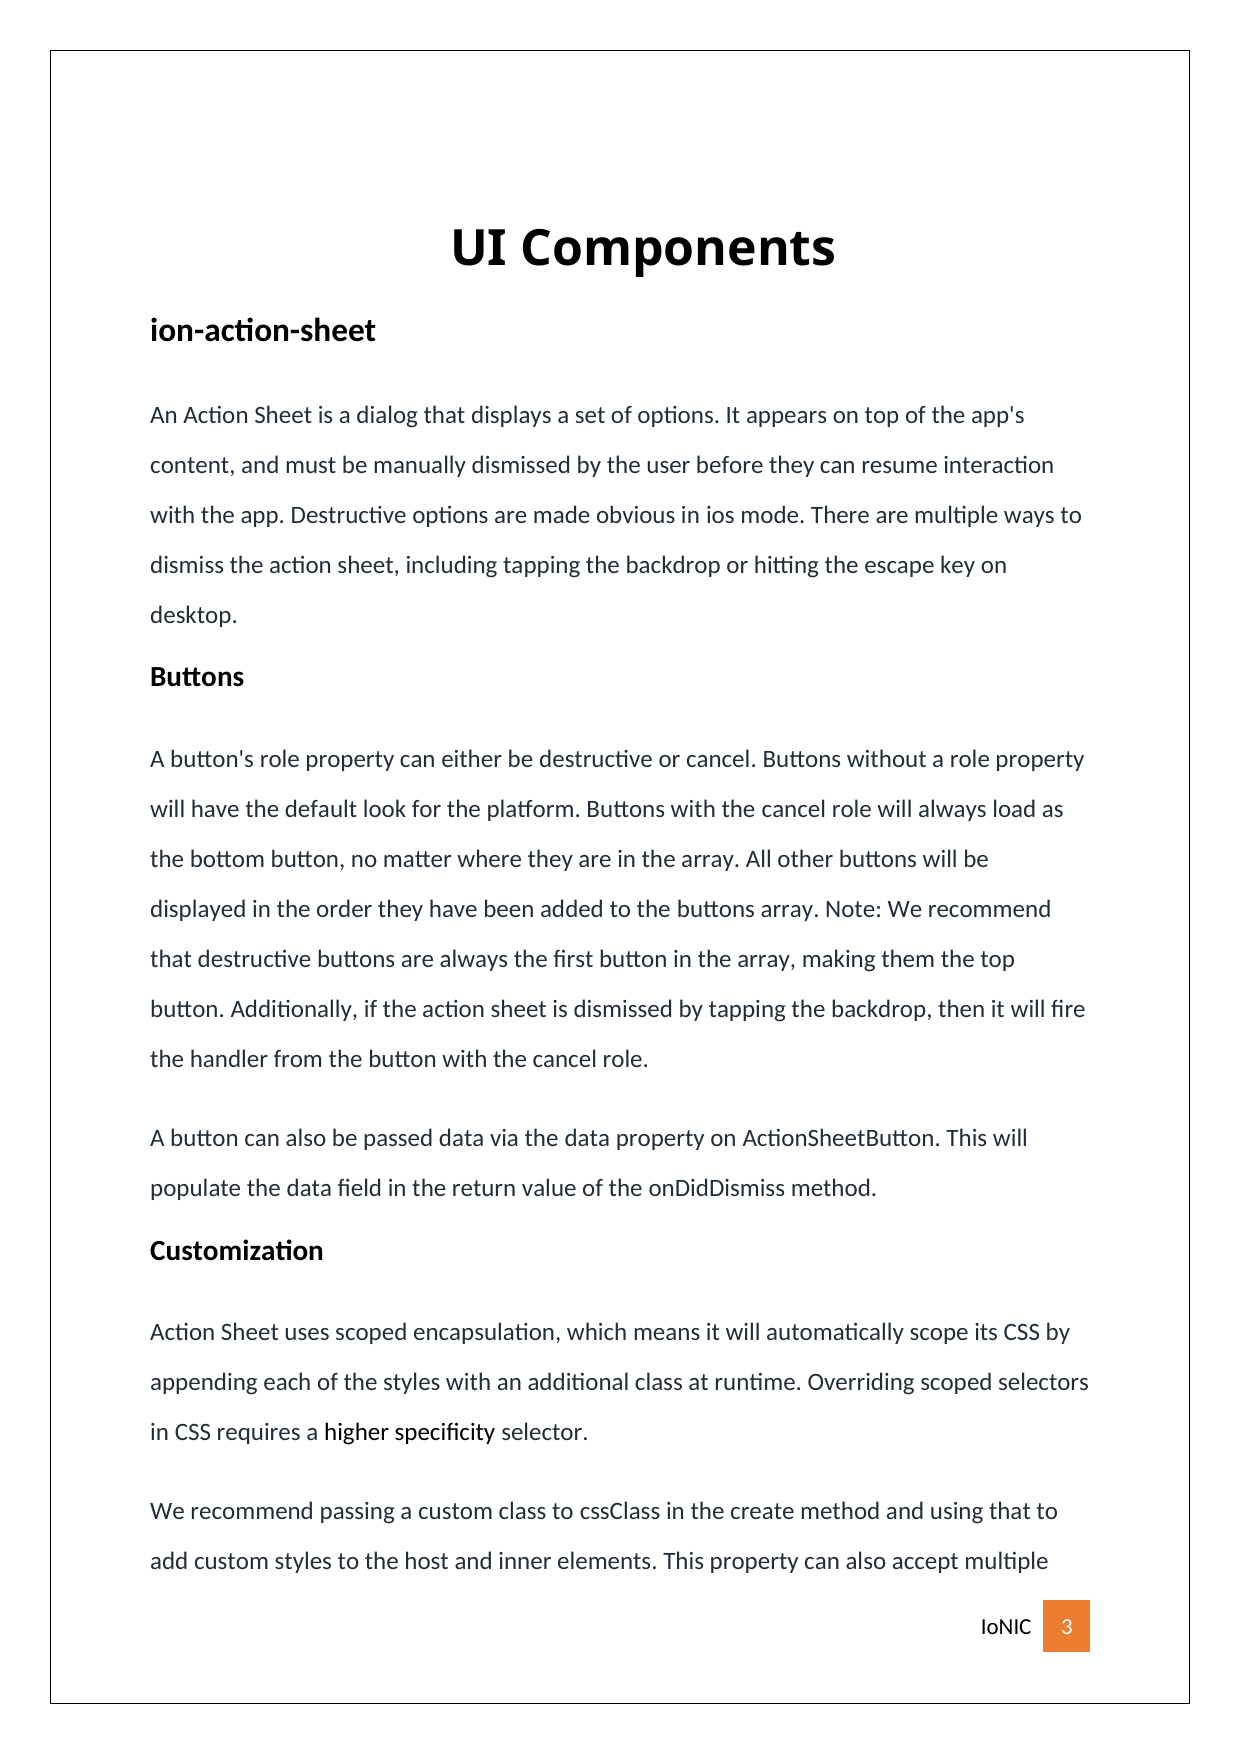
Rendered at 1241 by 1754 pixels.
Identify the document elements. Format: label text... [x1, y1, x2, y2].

subtitle UI Components [150, 212, 1090, 280]
text Customization​ [150, 1232, 1090, 1267]
text Buttons​ [150, 658, 1090, 694]
text A button can also be passed data via the data property on ActionSheetButton. This will populate the data field in the return value of the onDidDismiss method. [150, 1102, 1090, 1202]
text A button's role property can either be destructive or cancel. Buttons without a role property will have the default look for the platform. Buttons with the cancel role will always load as the bottom button, no matter where they are in the array. All other buttons will be displayed in the order they have been added to the buttons array. Note: We recommend that destructive buttons are always the first button in the array, making them the top button. Additionally, if the action sheet is dismissed by tapping the backdrop, then it will fire the handler from the button with the cancel role. [150, 723, 1090, 1073]
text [150, 1476, 1090, 1576]
text An Action Sheet is a dialog that displays a set of options. It appears on top of the app's content, and must be manually dismissed by the user before they can resume interaction with the app. Destructive options are made obvious in ios mode. There are multiple ways to dismiss the action sheet, including tapping the backdrop or hitting the escape key on desktop. [150, 379, 1090, 629]
subtitle ion-action-sheet [150, 309, 1090, 350]
text Action Sheet uses scoped encapsulation, which means it will automatically scope its CSS by appending each of the styles with an additional class at runtime. Overriding scoped selectors in CSS requires a higher specificity selector. [150, 1296, 1090, 1446]
